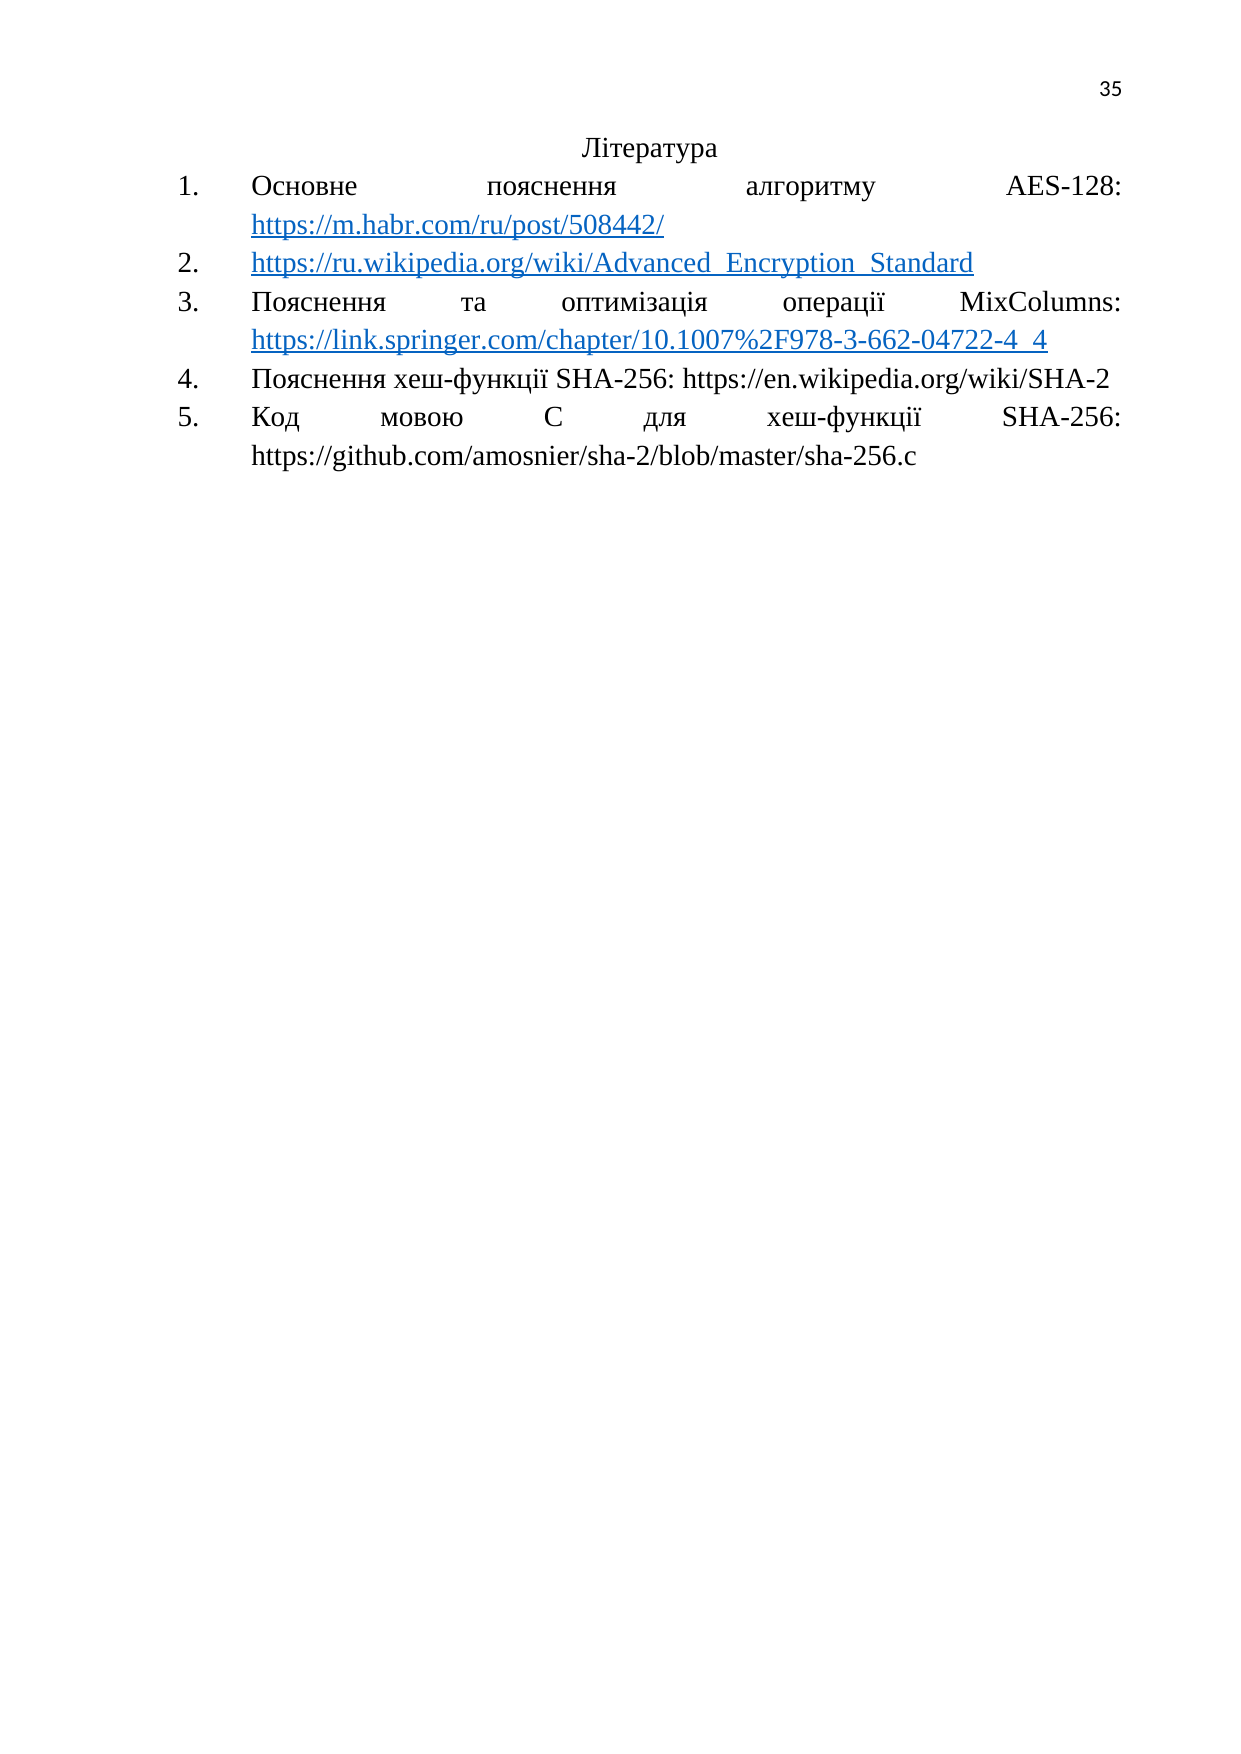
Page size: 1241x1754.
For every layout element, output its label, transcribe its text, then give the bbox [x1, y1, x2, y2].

list Основне пояснення алгоритму AES-128: https://m.habr.com/ru/post/508442/ [177, 168, 1122, 240]
list https://ru.wikipedia.org/wiki/Advanced_Encryption_Standard [177, 245, 1122, 279]
list Код мовою С для хеш-функції SHA-256: https://github.com/amosnier/sha-2/blob/master/sha-256.c [177, 399, 1122, 472]
list Пояснення та оптимізація операції MixColumns: https://link.springer.com/chapter/10.1007%2F978-3-662-04722-4_4 [177, 284, 1122, 356]
subtitle Література [177, 130, 1122, 163]
list Пояснення хеш-функції SHA-256: https://en.wikipedia.org/wiki/SHA-2 [177, 361, 1122, 394]
